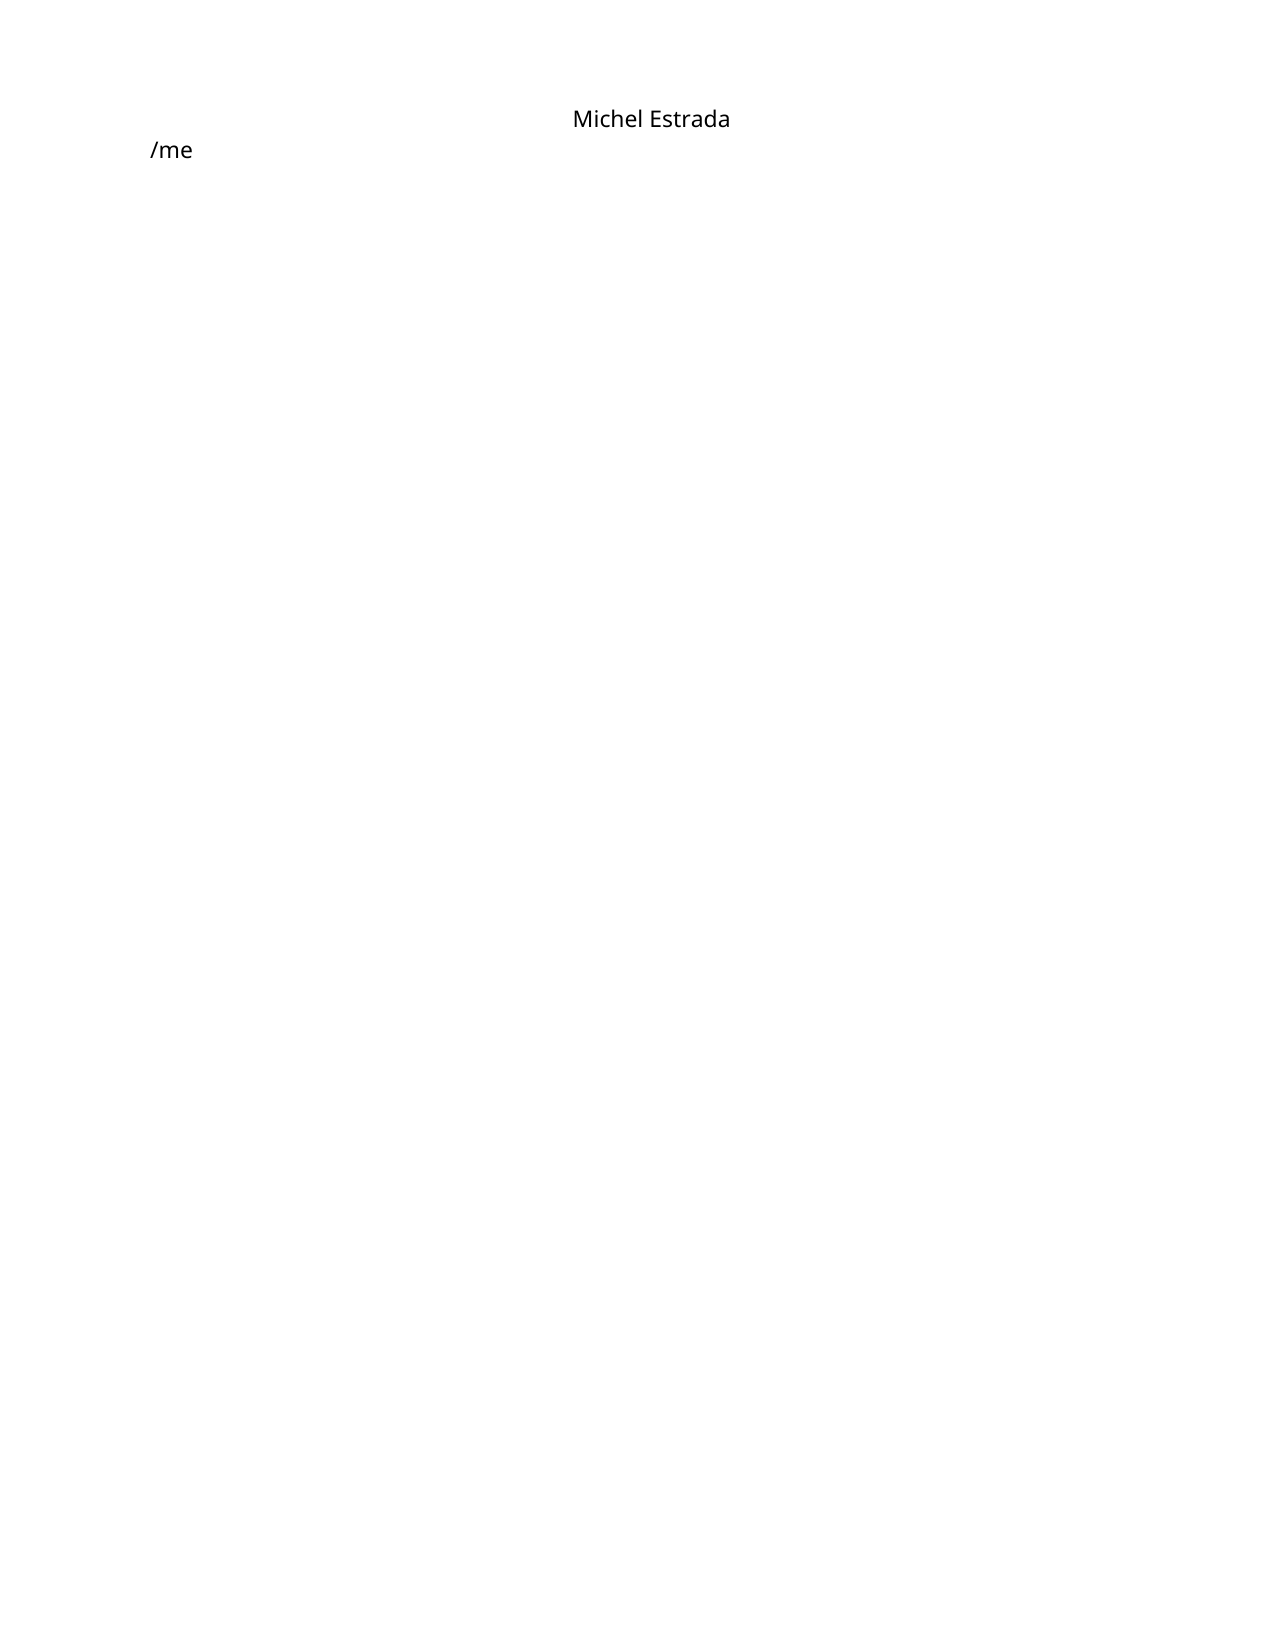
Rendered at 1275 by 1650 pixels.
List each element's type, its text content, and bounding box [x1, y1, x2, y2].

text Michel Estrada [525, 103, 1125, 134]
text /me [150, 134, 1125, 166]
